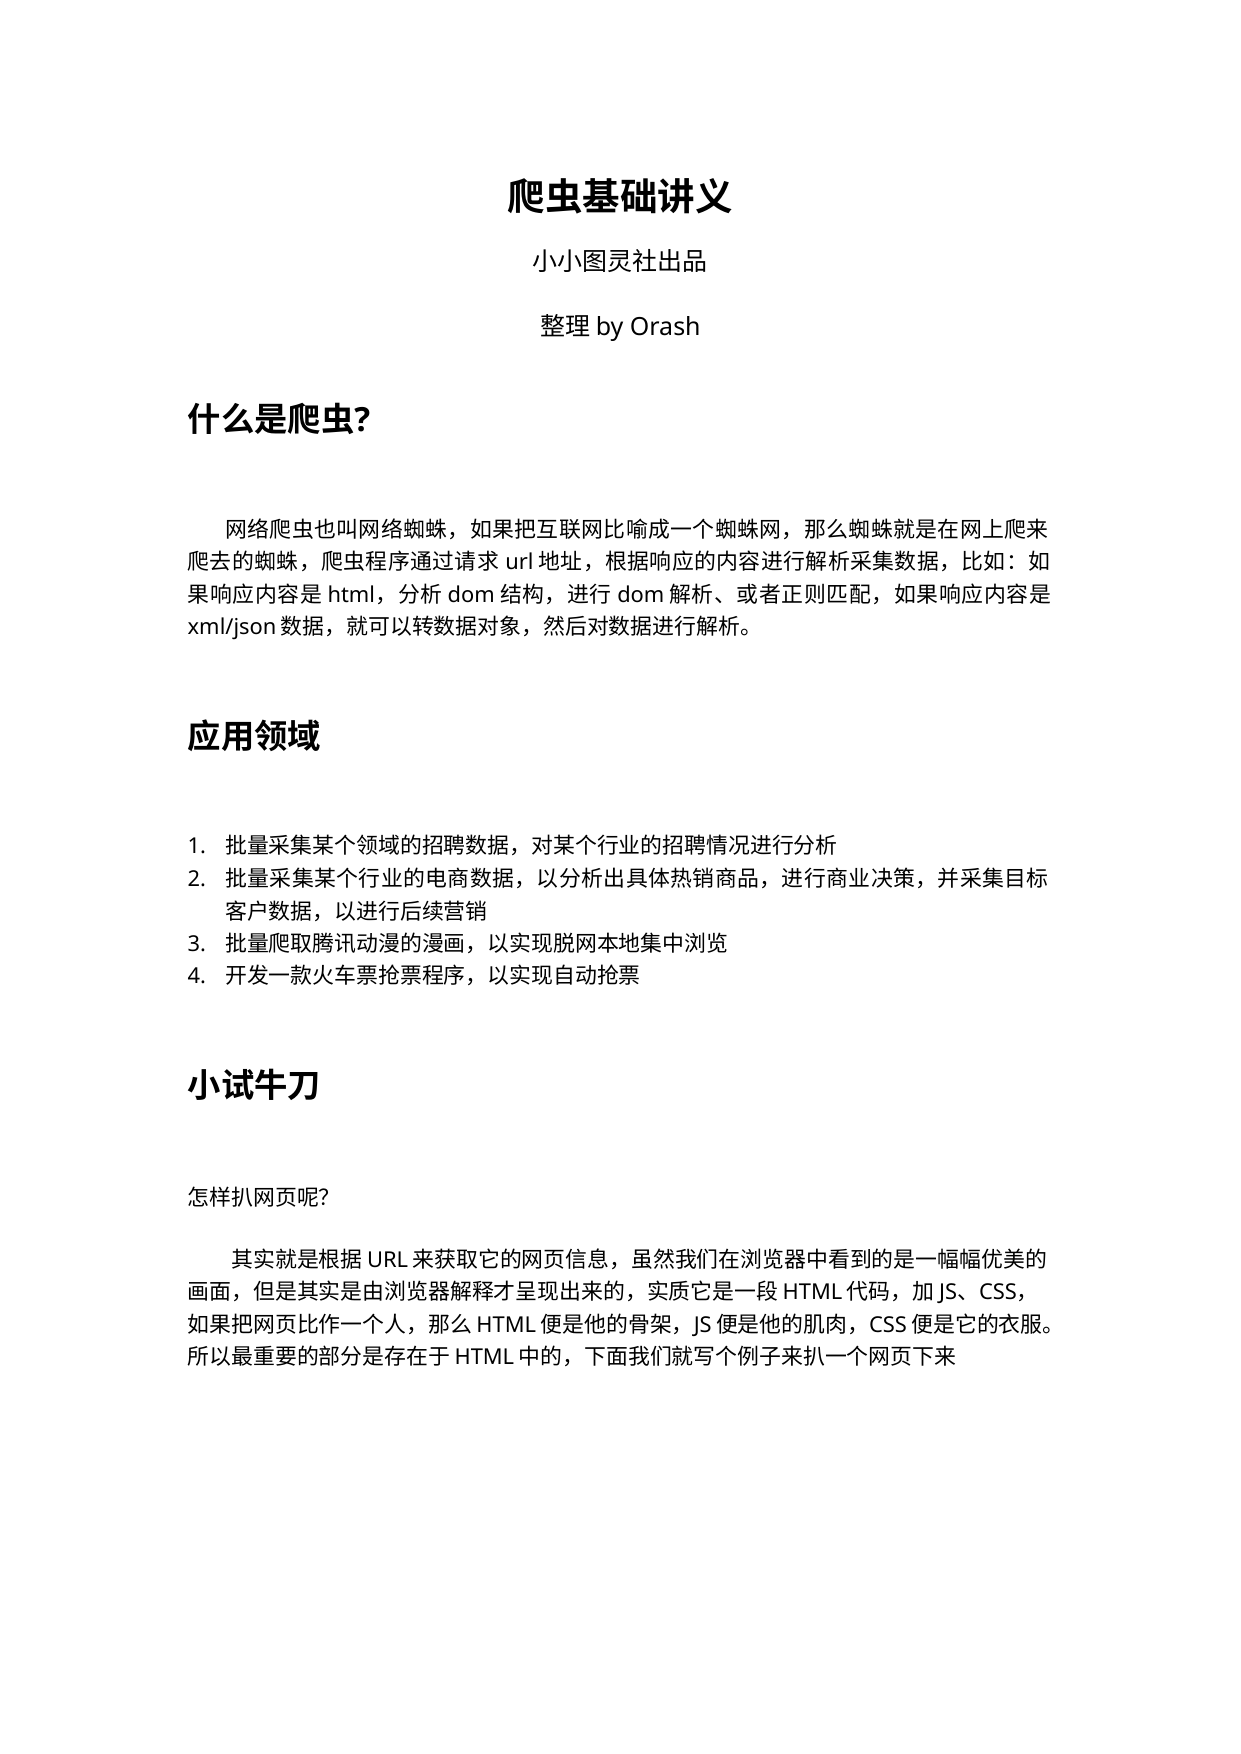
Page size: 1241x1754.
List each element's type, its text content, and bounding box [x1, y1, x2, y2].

text 整理 by Orash [187, 292, 1053, 357]
subtitle 小试牛刀 [187, 1050, 1053, 1115]
subtitle 什么是爬虫? [187, 384, 1053, 449]
text 小小图灵社出品 [187, 227, 1053, 292]
list 批量爬取腾讯动漫的漫画，以实现脱网本地集中浏览 [187, 926, 1053, 958]
text 怎样扒网页呢？ [187, 1179, 1053, 1212]
list 批量采集某个领域的招聘数据，对某个行业的招聘情况进行分析 [187, 828, 1053, 861]
subtitle 应用领域 [187, 701, 1053, 766]
text 其实就是根据URL来获取它的网页信息，虽然我们在浏览器中看到的是一幅幅优美的画面，但是其实是由浏览器解释才呈现出来的，实质它是一段HTML代码，加 JS、CSS，如果把网页比作一个人，那么HTML便是他的骨架，JS便是他的肌肉，CSS便是它的衣服。所以最重要的部分是存在于HTML中的，下面我们就写个例子来扒一个网页下来 [187, 1241, 1053, 1371]
text 网络爬虫也叫网络蜘蛛，如果把互联网比喻成一个蜘蛛网，那么蜘蛛就是在网上爬来爬去的蜘蛛，爬虫程序通过请求url地址，根据响应的内容进行解析采集数据，比如：如果响应内容是html，分析dom结构，进行dom解析、或者正则匹配，如果响应内容是xml/json数据，就可以转数据对象，然后对数据进行解析。 [187, 511, 1053, 641]
list 开发一款火车票抢票程序，以实现自动抢票 [187, 958, 1053, 991]
text 爬虫基础讲义 [187, 162, 1053, 227]
list 批量采集某个行业的电商数据，以分析出具体热销商品，进行商业决策，并采集目标客户数据，以进行后续营销 [187, 861, 1053, 926]
